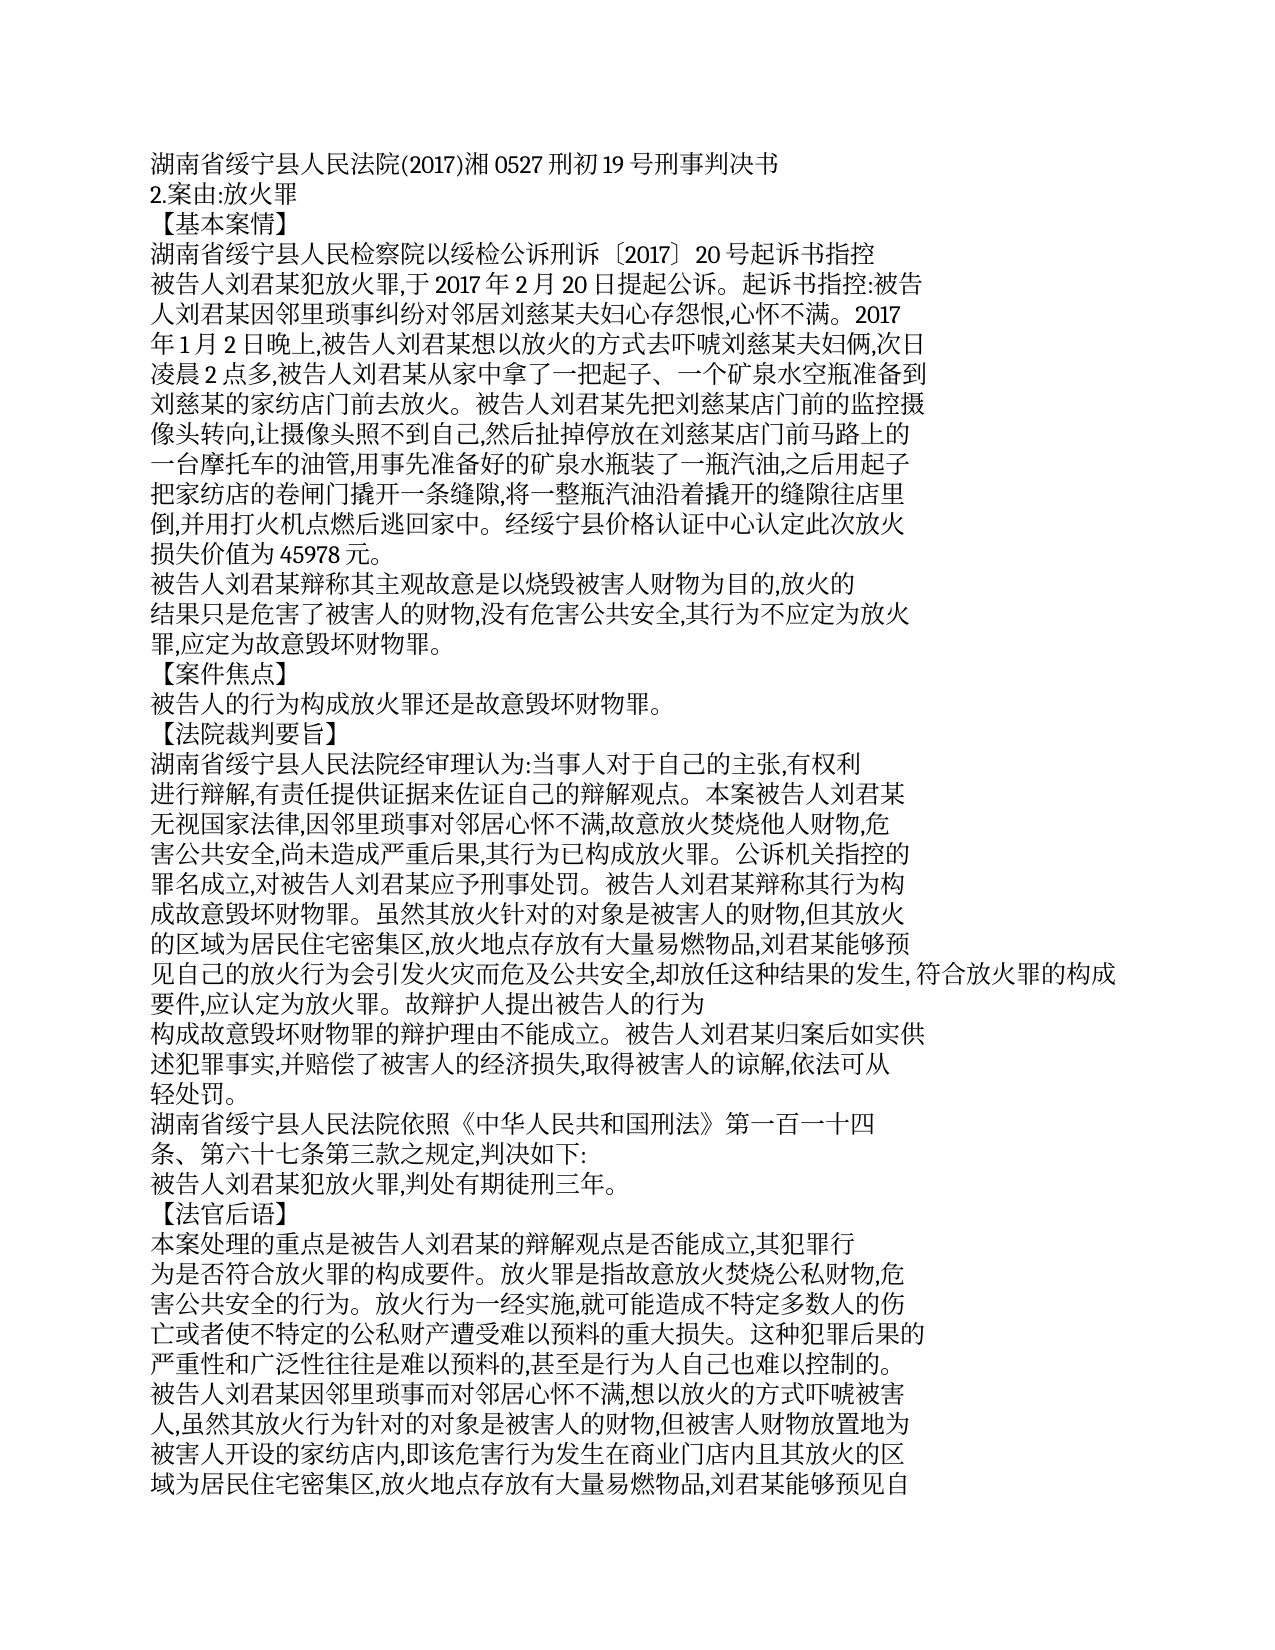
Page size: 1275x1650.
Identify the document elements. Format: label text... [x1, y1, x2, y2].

text 进行辩解,有责任提供证据来佐证自己的辩解观点。本案被告人刘君某 [150, 780, 1125, 810]
text 湖南省绥宁县人民法院(2017)湘0527刑初19号刑事判决书 [150, 150, 1125, 180]
text 倒,并用打火机点燃后逃回家中。经绥宁县价格认证中心认定此次放火 [150, 510, 1125, 540]
text 把家纺店的卷闸门撬开一条缝隙,将一整瓶汽油沿着撬开的缝隙往店里 [150, 480, 1125, 510]
text 被告人刘君某辩称其主观故意是以烧毁被害人财物为目的,放火的 [150, 570, 1125, 600]
text 见自己的放火行为会引发火灾而危及公共安全,却放任这种结果的发生, 符合放火罪的构成要件,应认定为放火罪。故辩护人提出被告人的行为 [150, 960, 1125, 1020]
text 被告人刘君某犯放火罪,判处有期徒刑三年。 [150, 1170, 1125, 1200]
text 2.案由:放火罪 [150, 180, 1125, 210]
text 被害人开设的家纺店内,即该危害行为发生在商业门店内且其放火的区 [150, 1440, 1125, 1470]
text 【法官后语】 [150, 1200, 1125, 1230]
text 罪,应定为故意毁坏财物罪。 [150, 630, 1125, 660]
text 域为居民住宅密集区,放火地点存放有大量易燃物品,刘君某能够预见自 [150, 1470, 1125, 1500]
text 述犯罪事实,并赔偿了被害人的经济损失,取得被害人的谅解,依法可从 [150, 1050, 1125, 1080]
text 人,虽然其放火行为针对的对象是被害人的财物,但被害人财物放置地为 [150, 1410, 1125, 1440]
text 本案处理的重点是被告人刘君某的辩解观点是否能成立,其犯罪行 [150, 1230, 1125, 1260]
text 湖南省绥宁县人民法院依照《中华人民共和国刑法》第一百一十四 [150, 1110, 1125, 1140]
text 湖南省绥宁县人民法院经审理认为:当事人对于自己的主张,有权利 [150, 750, 1125, 780]
text 被告人刘君某犯放火罪,于2017年2月20日提起公诉。起诉书指控:被告 [150, 270, 1125, 300]
text 【基本案情】 [150, 210, 1125, 240]
text 【案件焦点】 [150, 660, 1125, 690]
text 被告人的行为构成放火罪还是故意毁坏财物罪。 [150, 690, 1125, 720]
text 像头转向,让摄像头照不到自己,然后扯掉停放在刘慈某店门前马路上的 [150, 420, 1125, 450]
text 成故意毁坏财物罪。虽然其放火针对的对象是被害人的财物,但其放火 [150, 900, 1125, 930]
text 结果只是危害了被害人的财物,没有危害公共安全,其行为不应定为放火 [150, 600, 1125, 630]
text 严重性和广泛性往往是难以预料的,甚至是行为人自己也难以控制的。 [150, 1350, 1125, 1380]
text 人刘君某因邻里琐事纠纷对邻居刘慈某夫妇心存怨恨,心怀不满。2017 [150, 300, 1125, 330]
text 被告人刘君某因邻里琐事而对邻居心怀不满,想以放火的方式吓唬被害 [150, 1380, 1125, 1410]
text 一台摩托车的油管,用事先准备好的矿泉水瓶装了一瓶汽油,之后用起子 [150, 450, 1125, 480]
text 为是否符合放火罪的构成要件。放火罪是指故意放火焚烧公私财物,危 [150, 1260, 1125, 1290]
text 亡或者使不特定的公私财产遭受难以预料的重大损失。这种犯罪后果的 [150, 1320, 1125, 1350]
text 刘慈某的家纺店门前去放火。被告人刘君某先把刘慈某店门前的监控摄 [150, 390, 1125, 420]
text 轻处罚。 [150, 1080, 1125, 1110]
text 条、第六十七条第三款之规定,判决如下: [150, 1140, 1125, 1170]
text 湖南省绥宁县人民检察院以绥检公诉刑诉〔2017〕20号起诉书指控 [150, 240, 1125, 270]
text 的区域为居民住宅密集区,放火地点存放有大量易燃物品,刘君某能够预 [150, 930, 1125, 960]
text 【法院裁判要旨】 [150, 720, 1125, 750]
text 构成故意毁坏财物罪的辩护理由不能成立。被告人刘君某归案后如实供 [150, 1020, 1125, 1050]
text 罪名成立,对被告人刘君某应予刑事处罚。被告人刘君某辩称其行为构 [150, 870, 1125, 900]
text 损失价值为45978元。 [150, 540, 1125, 570]
text 无视国家法律,因邻里琐事对邻居心怀不满,故意放火焚烧他人财物,危 [150, 810, 1125, 840]
text 年1月2日晚上,被告人刘君某想以放火的方式去吓唬刘慈某夫妇俩,次日 [150, 330, 1125, 360]
text 害公共安全,尚未造成严重后果,其行为已构成放火罪。公诉机关指控的 [150, 840, 1125, 870]
text 凌晨2点多,被告人刘君某从家中拿了一把起子、一个矿泉水空瓶准备到 [150, 360, 1125, 390]
text 害公共安全的行为。放火行为一经实施,就可能造成不特定多数人的伤 [150, 1290, 1125, 1320]
